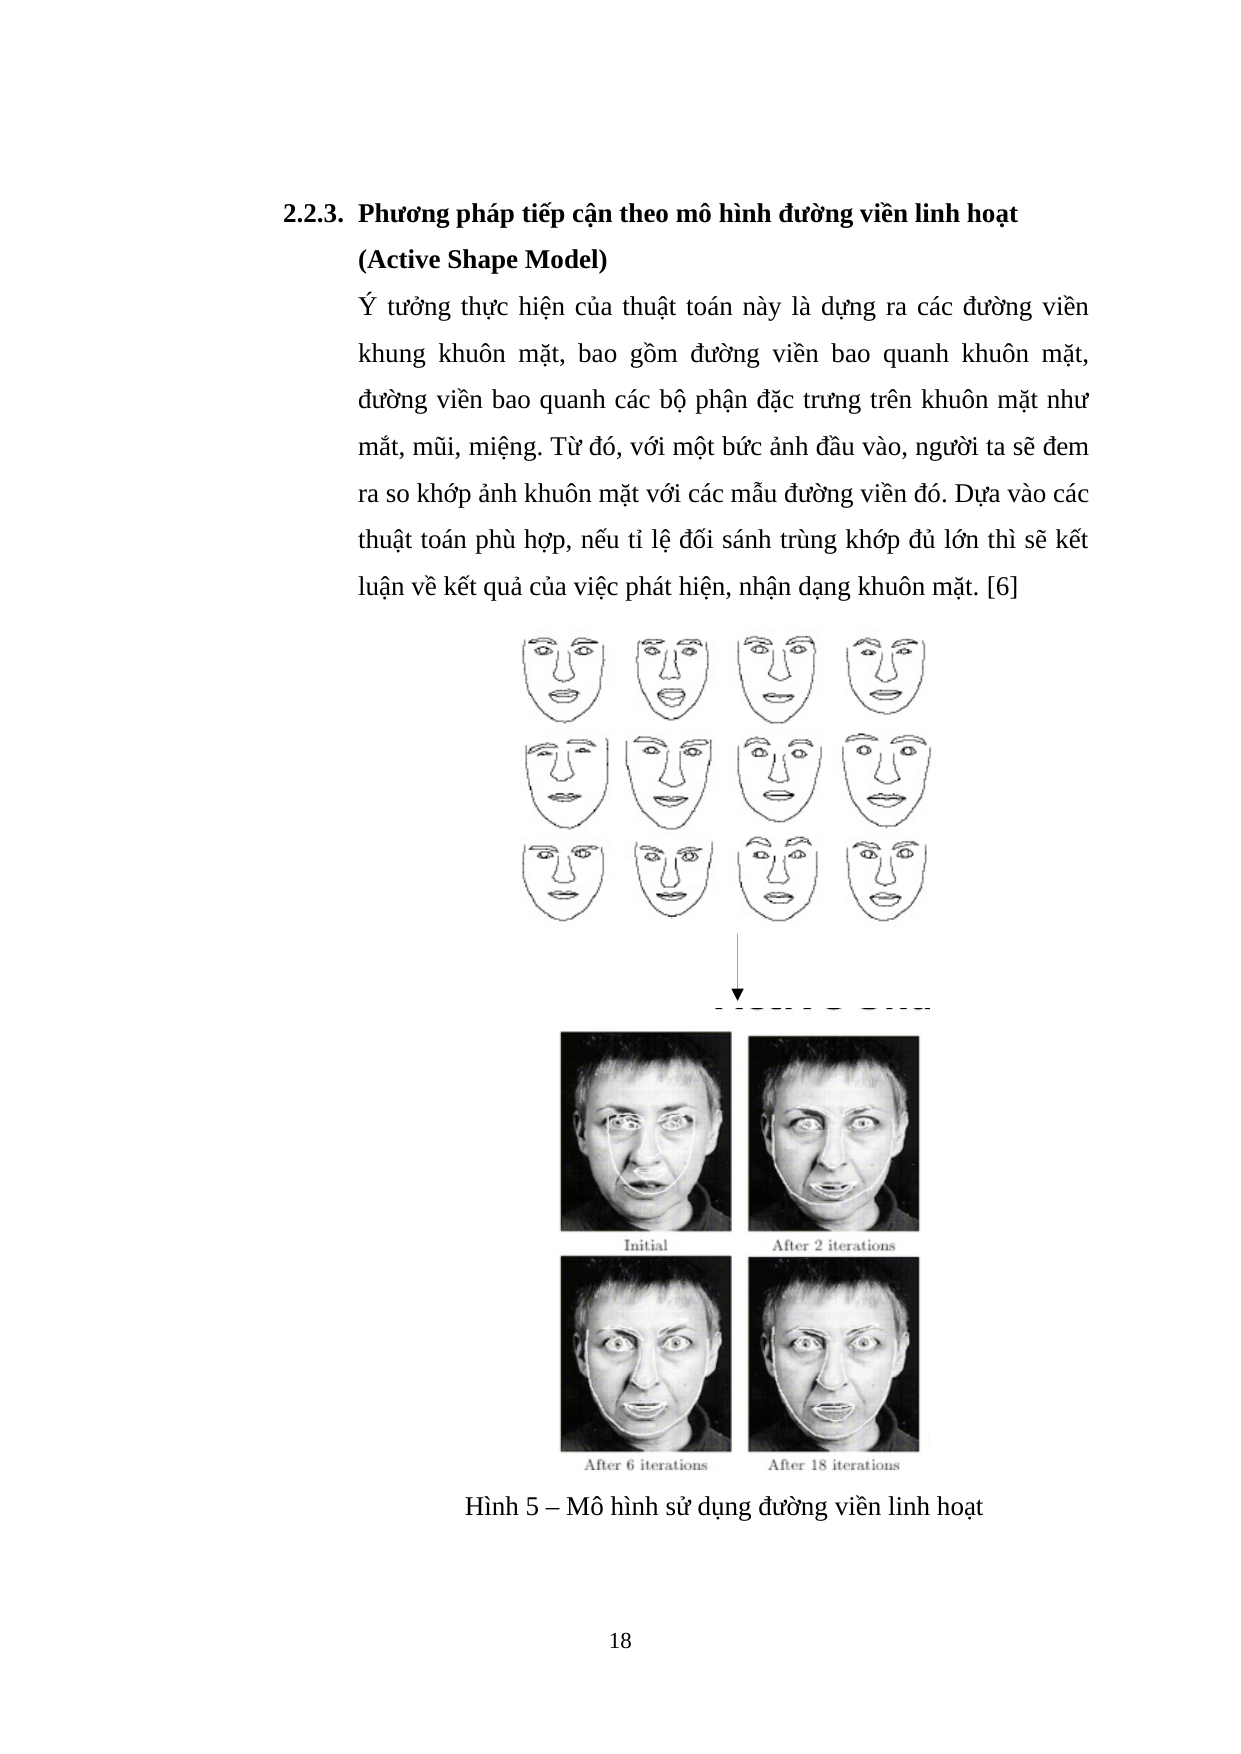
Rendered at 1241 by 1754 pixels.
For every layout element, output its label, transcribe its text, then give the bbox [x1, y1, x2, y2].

picture [485, 616, 963, 949]
picture [518, 1008, 930, 1477]
list Phương pháp tiếp cận theo mô hình đường viền linh hoạt (Active Shape Model) [283, 197, 1090, 274]
list Hình 5 – Mô hình sử dụng đường viền linh hoạt [358, 1490, 1090, 1521]
list Ý tưởng thực hiện của thuật toán này là dựng ra các đường viền khung khuôn mặt, bao gồm đường viền bao quanh khuôn mặt, đường viền bao quanh các bộ phận đặc trưng trên khuôn mặt như mắt, mũi, miệng. Từ đó, với một bức ảnh đầu vào, người ta sẽ đem ra so khớp ảnh khuôn mặt với các mẫu đường viền đó. Dựa vào các thuật toán phù hợp, nếu tỉ lệ đối sánh trùng khớp đủ lớn thì sẽ kết luận về kết quả của việc phát hiện, nhận dạng khuôn mặt. [6] [358, 290, 1090, 601]
